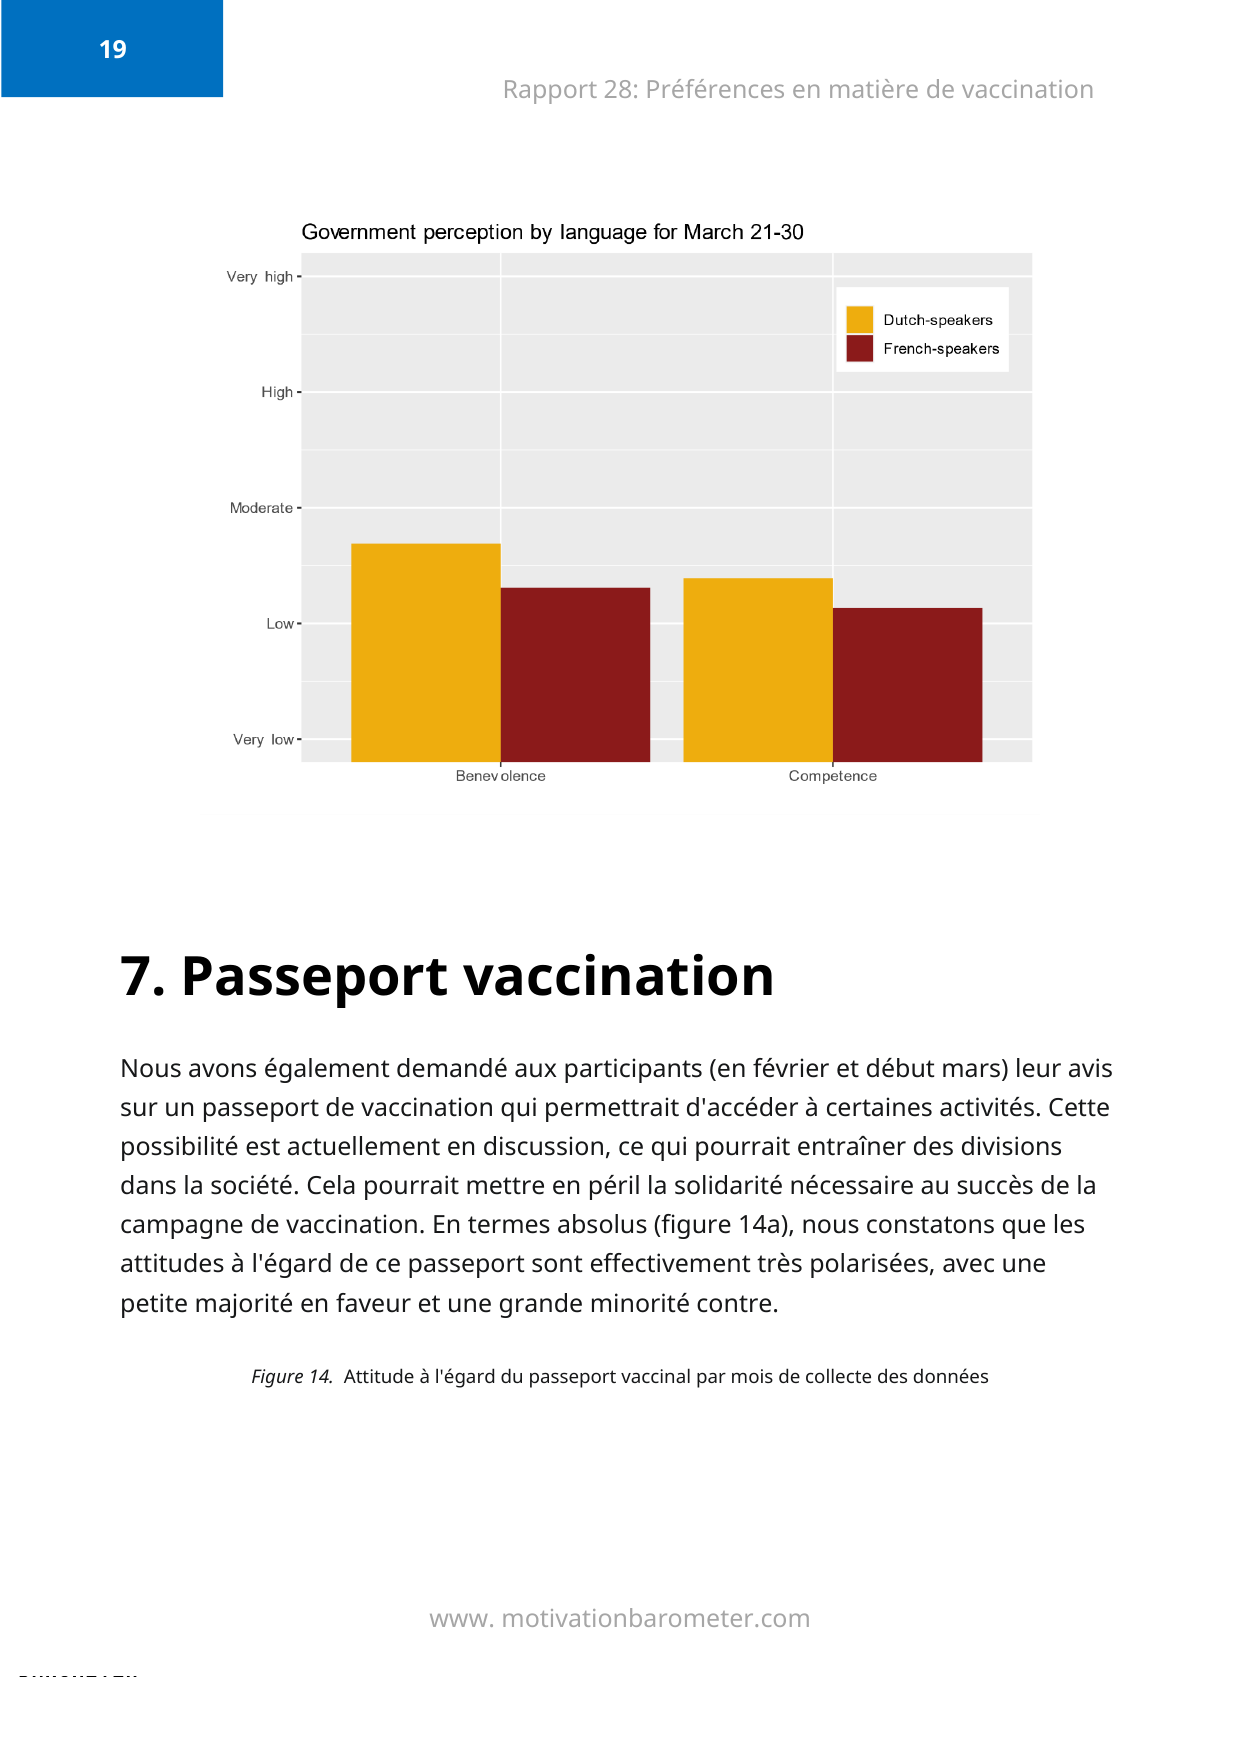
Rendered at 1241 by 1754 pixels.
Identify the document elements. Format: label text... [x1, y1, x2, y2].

text Nous avons également demandé aux participants (en février et début mars) leur avis sur un passeport de vaccination qui permettrait d'accéder à certaines activités. Cette possibilité est actuellement en discussion, ce qui pourrait entraîner des divisions dans la société. Cela pourrait mettre en péril la solidarité nécessaire au succès de la campagne de vaccination. En termes absolus (figure 14a), nous constatons que les attitudes à l'égard de ce passeport sont effectivement très polarisées, avec une petite majorité en faveur et une grande minorité contre. [120, 1050, 1120, 1319]
text Figure 14. Attitude à l'égard du passeport vaccinal par mois de collecte des données [120, 1364, 1120, 1389]
picture [200, 214, 1041, 815]
subtitle 7. Passeport vaccination [120, 937, 1120, 1011]
